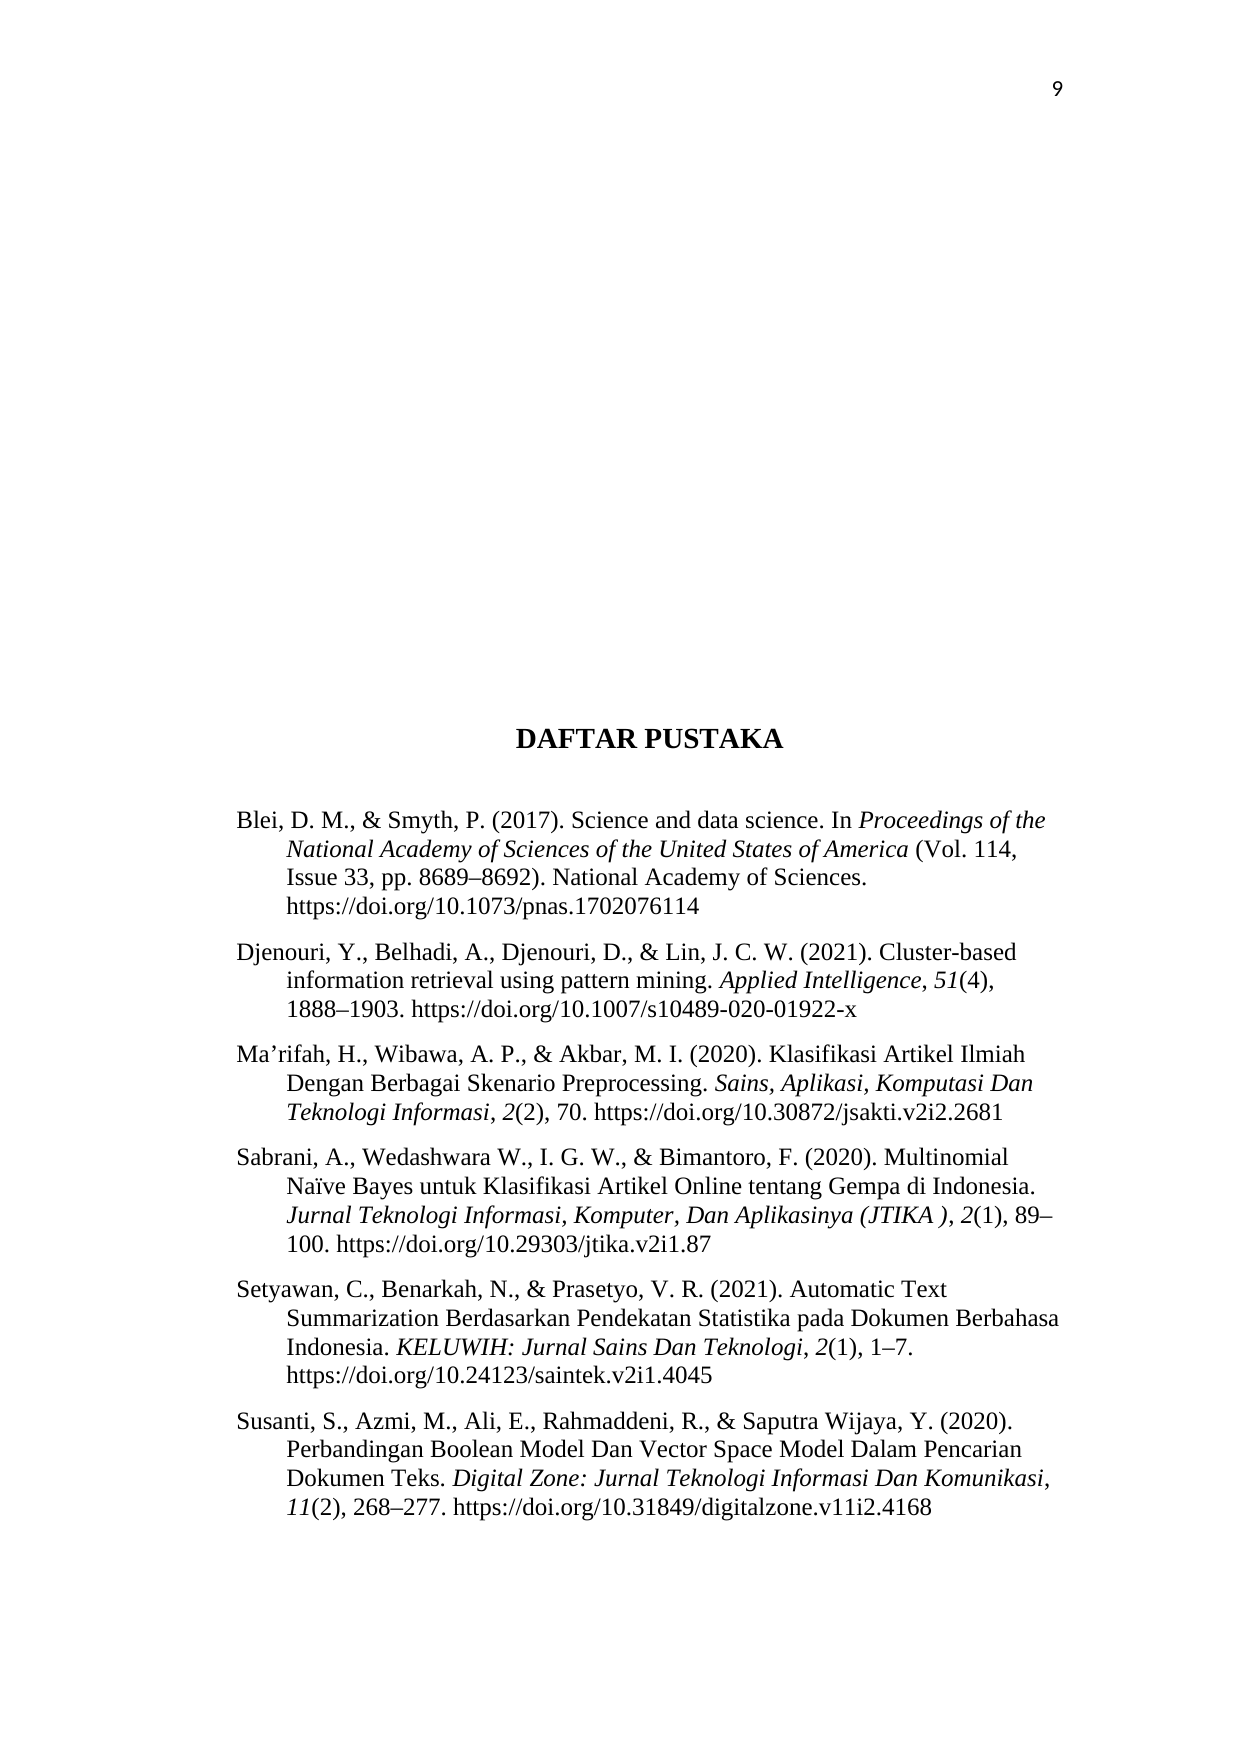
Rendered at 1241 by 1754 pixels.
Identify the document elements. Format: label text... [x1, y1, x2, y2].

text Susanti, S., Azmi, M., Ali, E., Rahmaddeni, R., & Saputra Wijaya, Y. (2020). Perbandingan Boolean Model Dan Vector Space Model Dalam Pencarian Dokumen Teks. Digital Zone: Jurnal Teknologi Informasi Dan Komunikasi, 11(2), 268–277. https://doi.org/10.31849/digitalzone.v11i2.4168 [236, 1406, 1063, 1521]
text Setyawan, C., Benarkah, N., & Prasetyo, V. R. (2021). Automatic Text Summarization Berdasarkan Pendekatan Statistika pada Dokumen Berbahasa Indonesia. KELUWIH: Jurnal Sains Dan Teknologi, 2(1), 1–7. https://doi.org/10.24123/saintek.v2i1.4045 [236, 1274, 1063, 1389]
text Djenouri, Y., Belhadi, A., Djenouri, D., & Lin, J. C. W. (2021). Cluster-based information retrieval using pattern mining. Applied Intelligence, 51(4), 1888–1903. https://doi.org/10.1007/s10489-020-01922-x [236, 937, 1063, 1023]
text Blei, D. M., & Smyth, P. (2017). Science and data science. In Proceedings of the National Academy of Sciences of the United States of America (Vol. 114, Issue 33, pp. 8689–8692). National Academy of Sciences. https://doi.org/10.1073/pnas.1702076114 [236, 805, 1063, 920]
text Sabrani, A., Wedashwara W., I. G. W., & Bimantoro, F. (2020). Multinomial Naïve Bayes untuk Klasifikasi Artikel Online tentang Gempa di Indonesia. Jurnal Teknologi Informasi, Komputer, Dan Aplikasinya (JTIKA ), 2(1), 89–100. https://doi.org/10.29303/jtika.v2i1.87 [236, 1142, 1063, 1257]
text Ma’rifah, H., Wibawa, A. P., & Akbar, M. I. (2020). Klasifikasi Artikel Ilmiah Dengan Berbagai Skenario Preprocessing. Sains, Aplikasi, Komputasi Dan Teknologi Informasi, 2(2), 70. https://doi.org/10.30872/jsakti.v2i2.2681 [236, 1039, 1063, 1126]
subtitle DAFTAR PUSTAKA [236, 722, 1063, 755]
